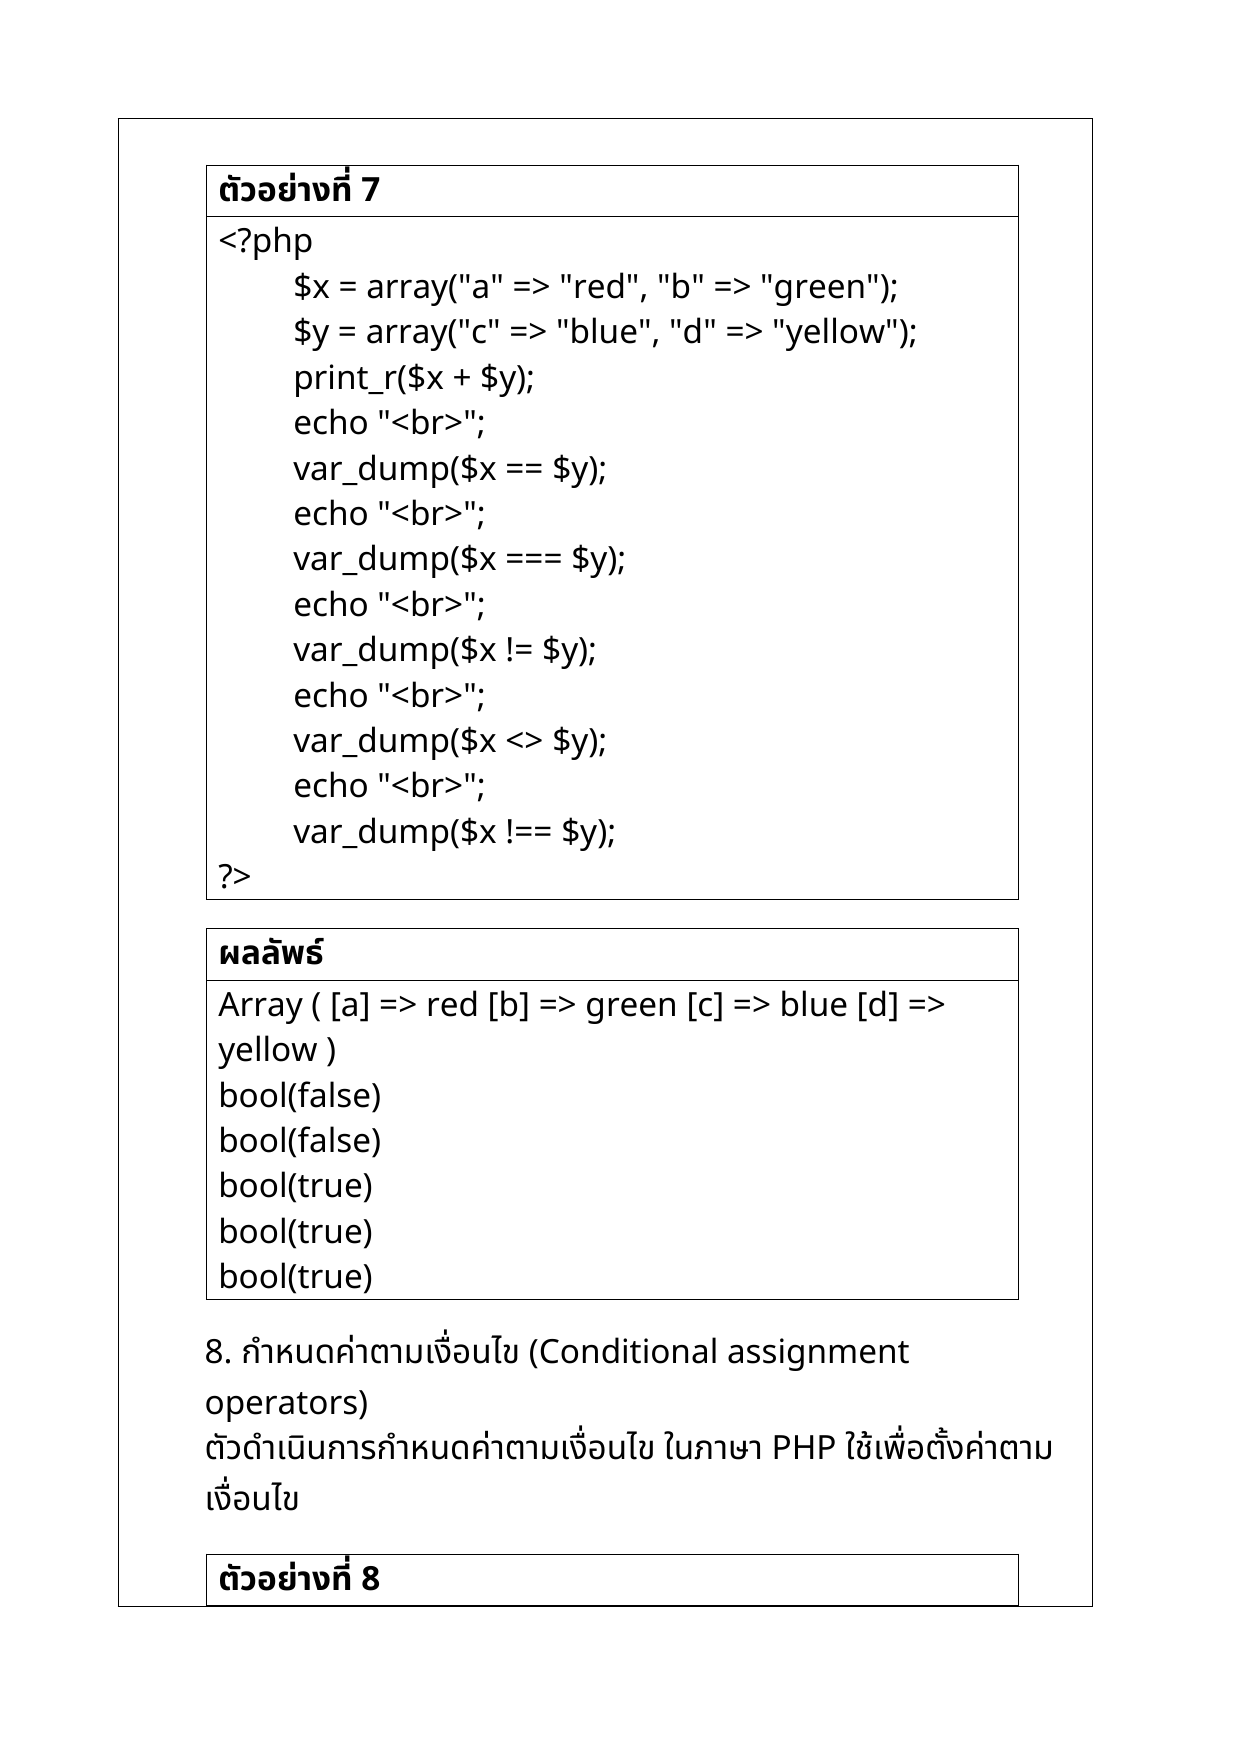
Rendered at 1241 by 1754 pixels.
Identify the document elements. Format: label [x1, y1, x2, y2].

table_cell [119, 119, 1092, 1606]
